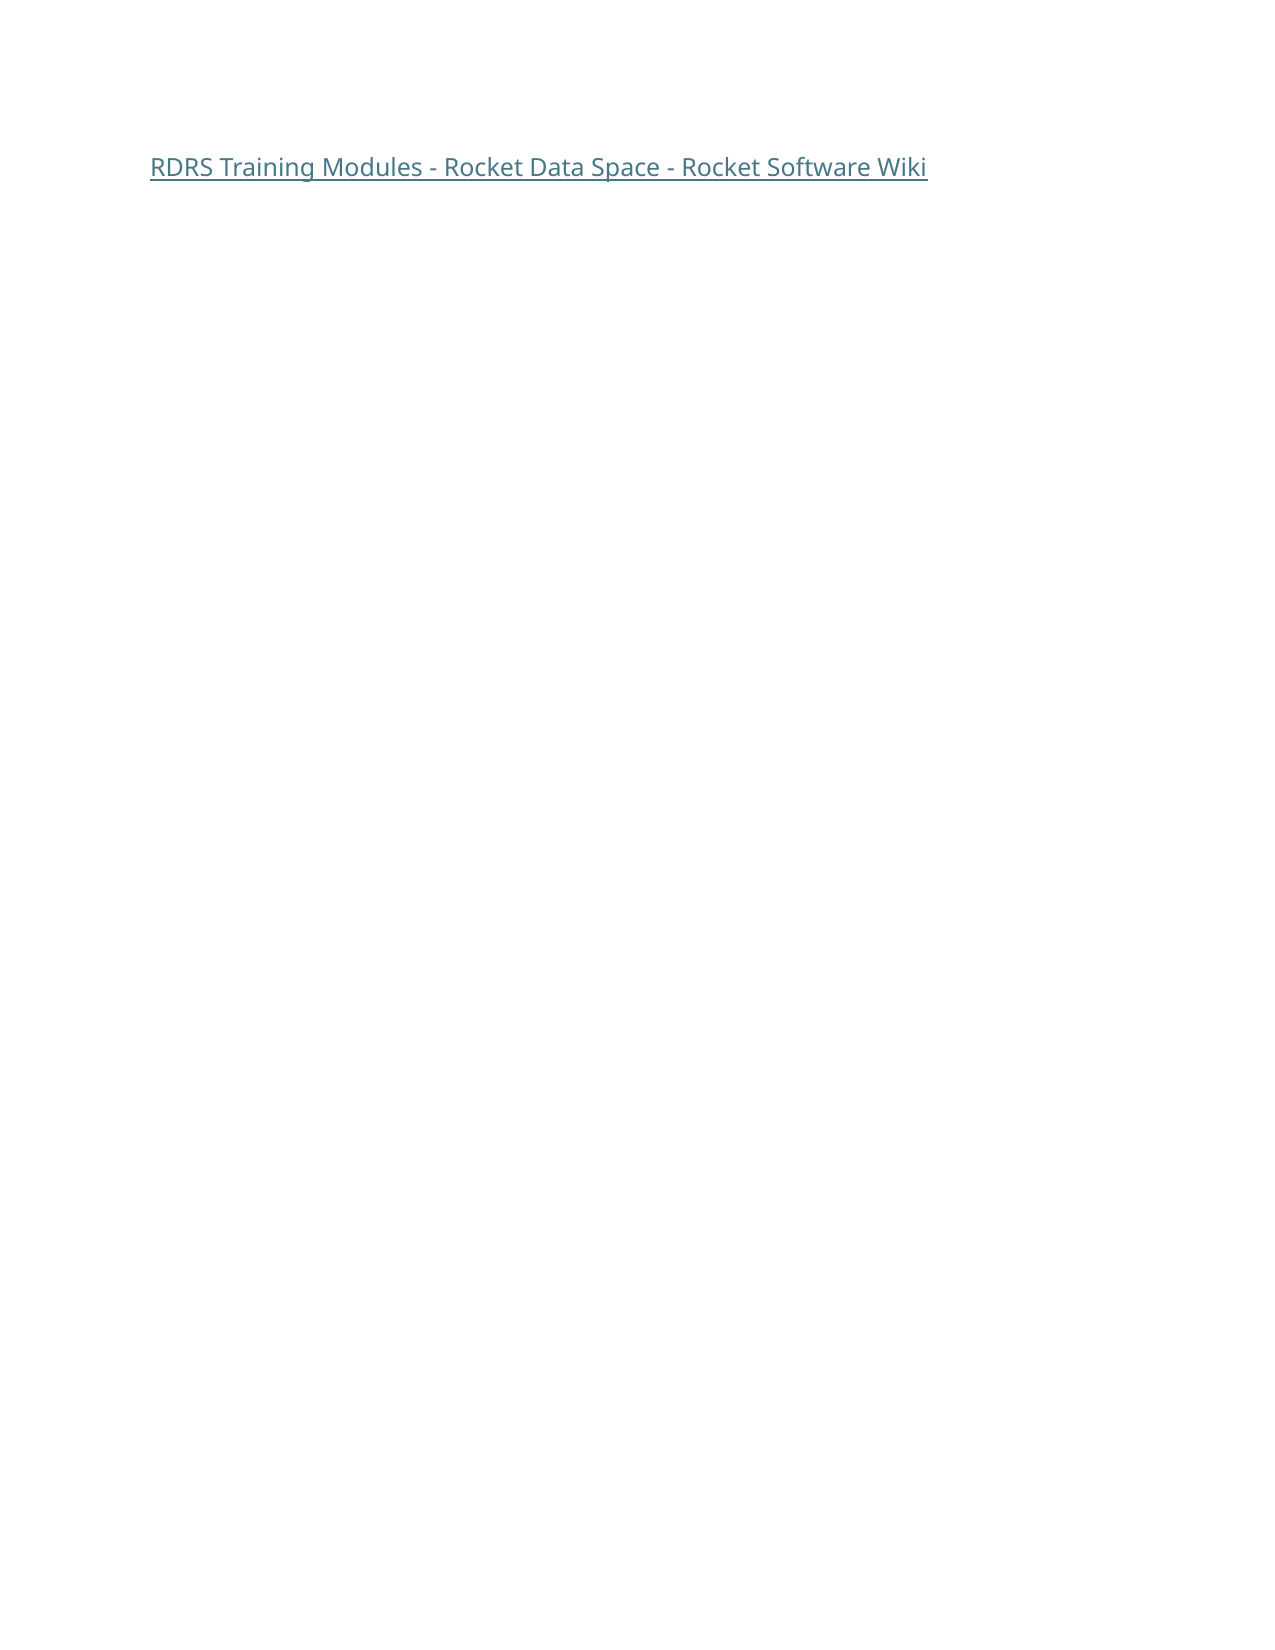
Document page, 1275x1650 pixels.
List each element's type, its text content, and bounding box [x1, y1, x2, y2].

text RDRS Training Modules - Rocket Data Space - Rocket Software Wiki [150, 150, 1125, 184]
